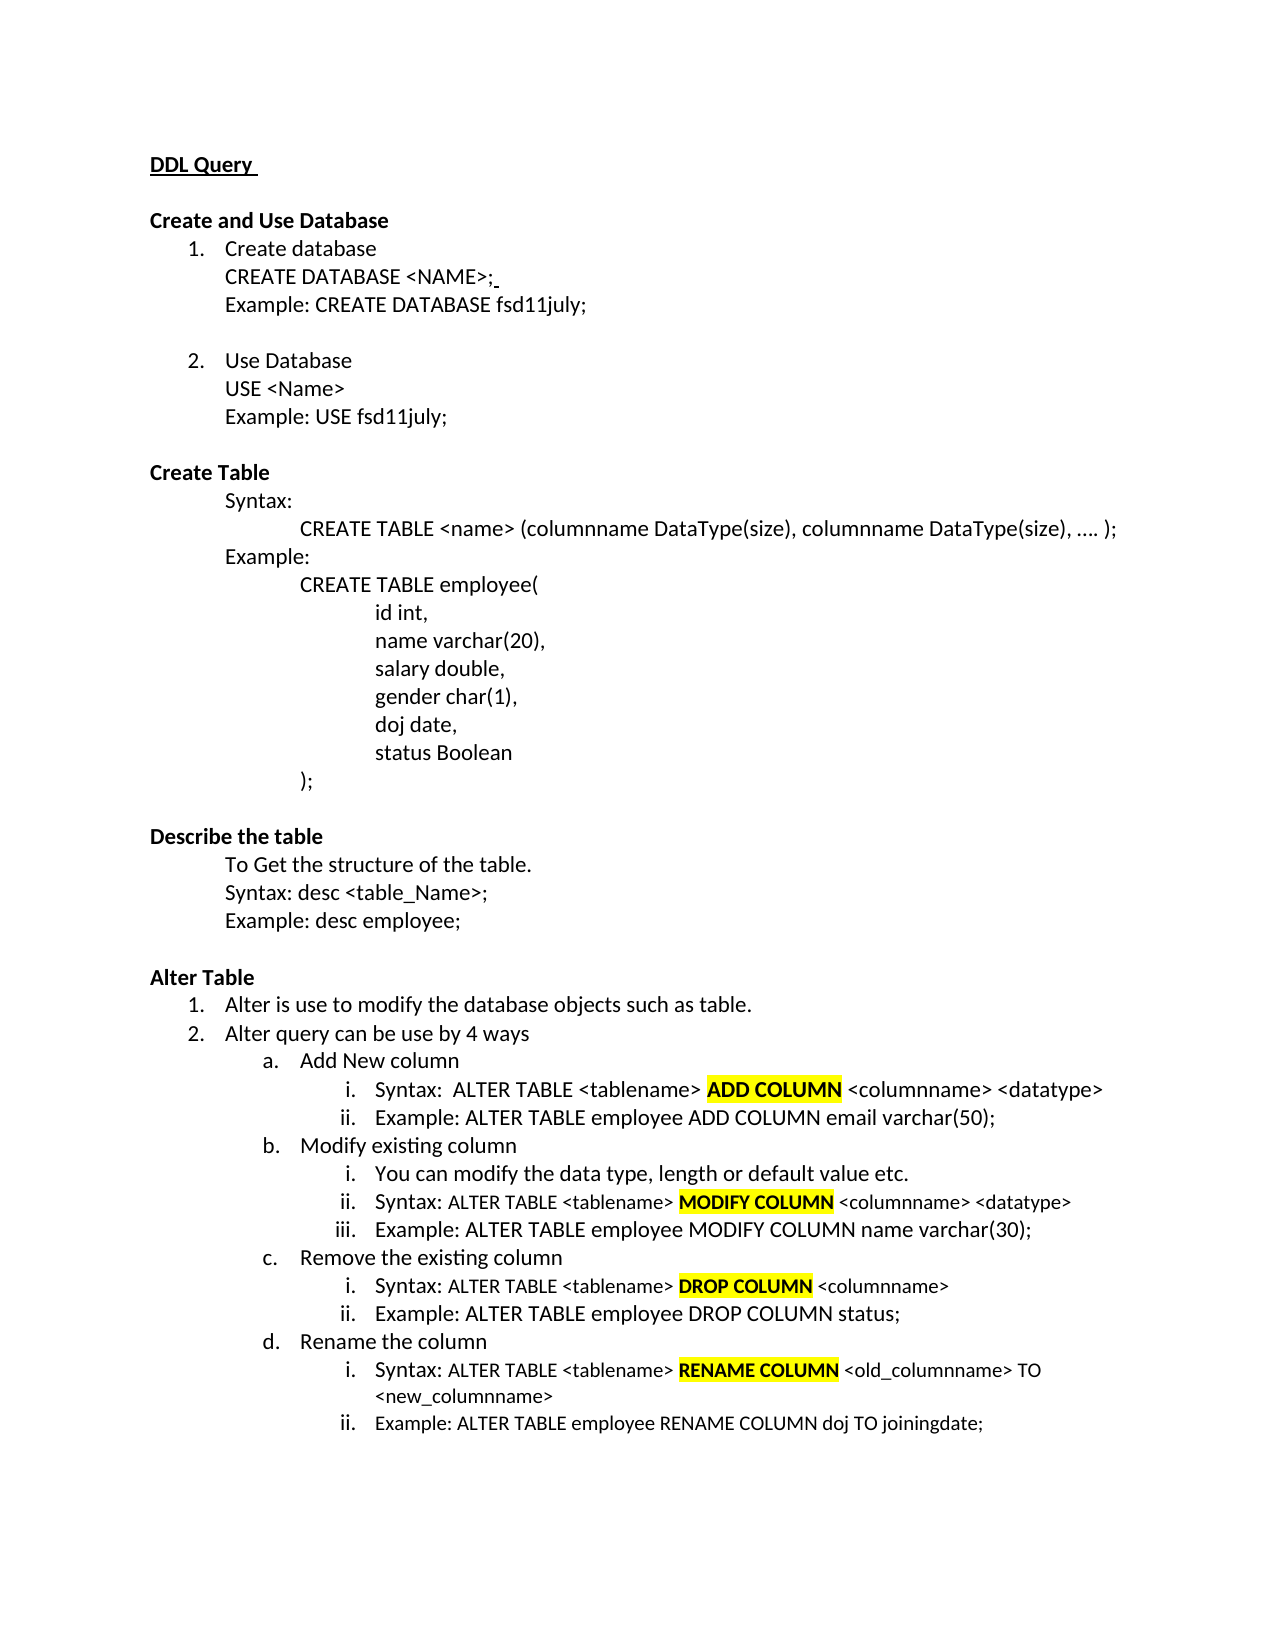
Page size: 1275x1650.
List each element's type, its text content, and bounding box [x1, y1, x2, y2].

text CREATE TABLE employee( [150, 570, 1125, 598]
text USE <Name> [225, 374, 1125, 402]
text id int, [300, 598, 1125, 626]
text name varchar(20), [300, 626, 1125, 654]
list Remove the existing column [262, 1243, 1125, 1271]
list Syntax: ALTER TABLE <tablename> MODIFY COLUMN <columnname> <datatype> [356, 1187, 1125, 1215]
text Alter Table [150, 963, 1125, 991]
text Describe the table [150, 822, 1125, 851]
list Syntax: ALTER TABLE <tablename> ADD COLUMN <columnname> <datatype> [356, 1075, 707, 1103]
list Example: ALTER TABLE employee DROP COLUMN status; [356, 1299, 1125, 1327]
list Example: ALTER TABLE employee ADD COLUMN email varchar(50); [356, 1103, 1125, 1131]
text DDL Query [150, 150, 1125, 178]
text gender char(1), [300, 682, 1125, 710]
list Syntax: ALTER TABLE <tablename> DROP COLUMN <columnname> [356, 1271, 1125, 1299]
text Syntax: desc <table_Name>; [150, 878, 1125, 907]
text Example: USE fsd11july; [225, 402, 1125, 430]
text To Get the structure of the table. [150, 851, 1125, 878]
text Syntax: [150, 486, 1125, 514]
list Syntax: ALTER TABLE <tablename> ADD COLUMN <columnname> <datatype> [842, 1075, 1125, 1103]
list Alter query can be use by 4 ways [187, 1019, 1125, 1047]
list You can modify the data type, length or default value etc. [356, 1159, 1125, 1187]
list Create database [187, 234, 1125, 262]
text Example: [150, 542, 1125, 570]
list Add New column [262, 1047, 1125, 1075]
text CREATE DATABASE <NAME>; [225, 262, 1125, 290]
text Example: desc employee; [150, 907, 1125, 934]
text doj date, [300, 710, 1125, 738]
text salary double, [300, 654, 1125, 682]
text Create and Use Database [150, 206, 1125, 234]
text status Boolean [300, 738, 1125, 766]
list Modify existing column [262, 1131, 1125, 1159]
list Alter is use to modify the database objects such as table. [187, 991, 1125, 1019]
list Example: ALTER TABLE employee MODIFY COLUMN name varchar(30); [356, 1215, 1125, 1243]
text Example: CREATE DATABASE fsd11july; [150, 290, 1125, 318]
text CREATE TABLE <name> (columnname DataType(size), columnname DataType(size), …. ); [150, 514, 1125, 542]
list Example: ALTER TABLE employee RENAME COLUMN doj TO joiningdate; [356, 1408, 1125, 1436]
text Create Table [150, 458, 1125, 486]
list Rename the column [262, 1327, 1125, 1355]
text ); [225, 766, 1125, 794]
list Use Database [187, 346, 1125, 374]
list Syntax: ALTER TABLE <tablename> RENAME COLUMN <old_columnname> TO <new_columnname> [356, 1355, 1125, 1408]
